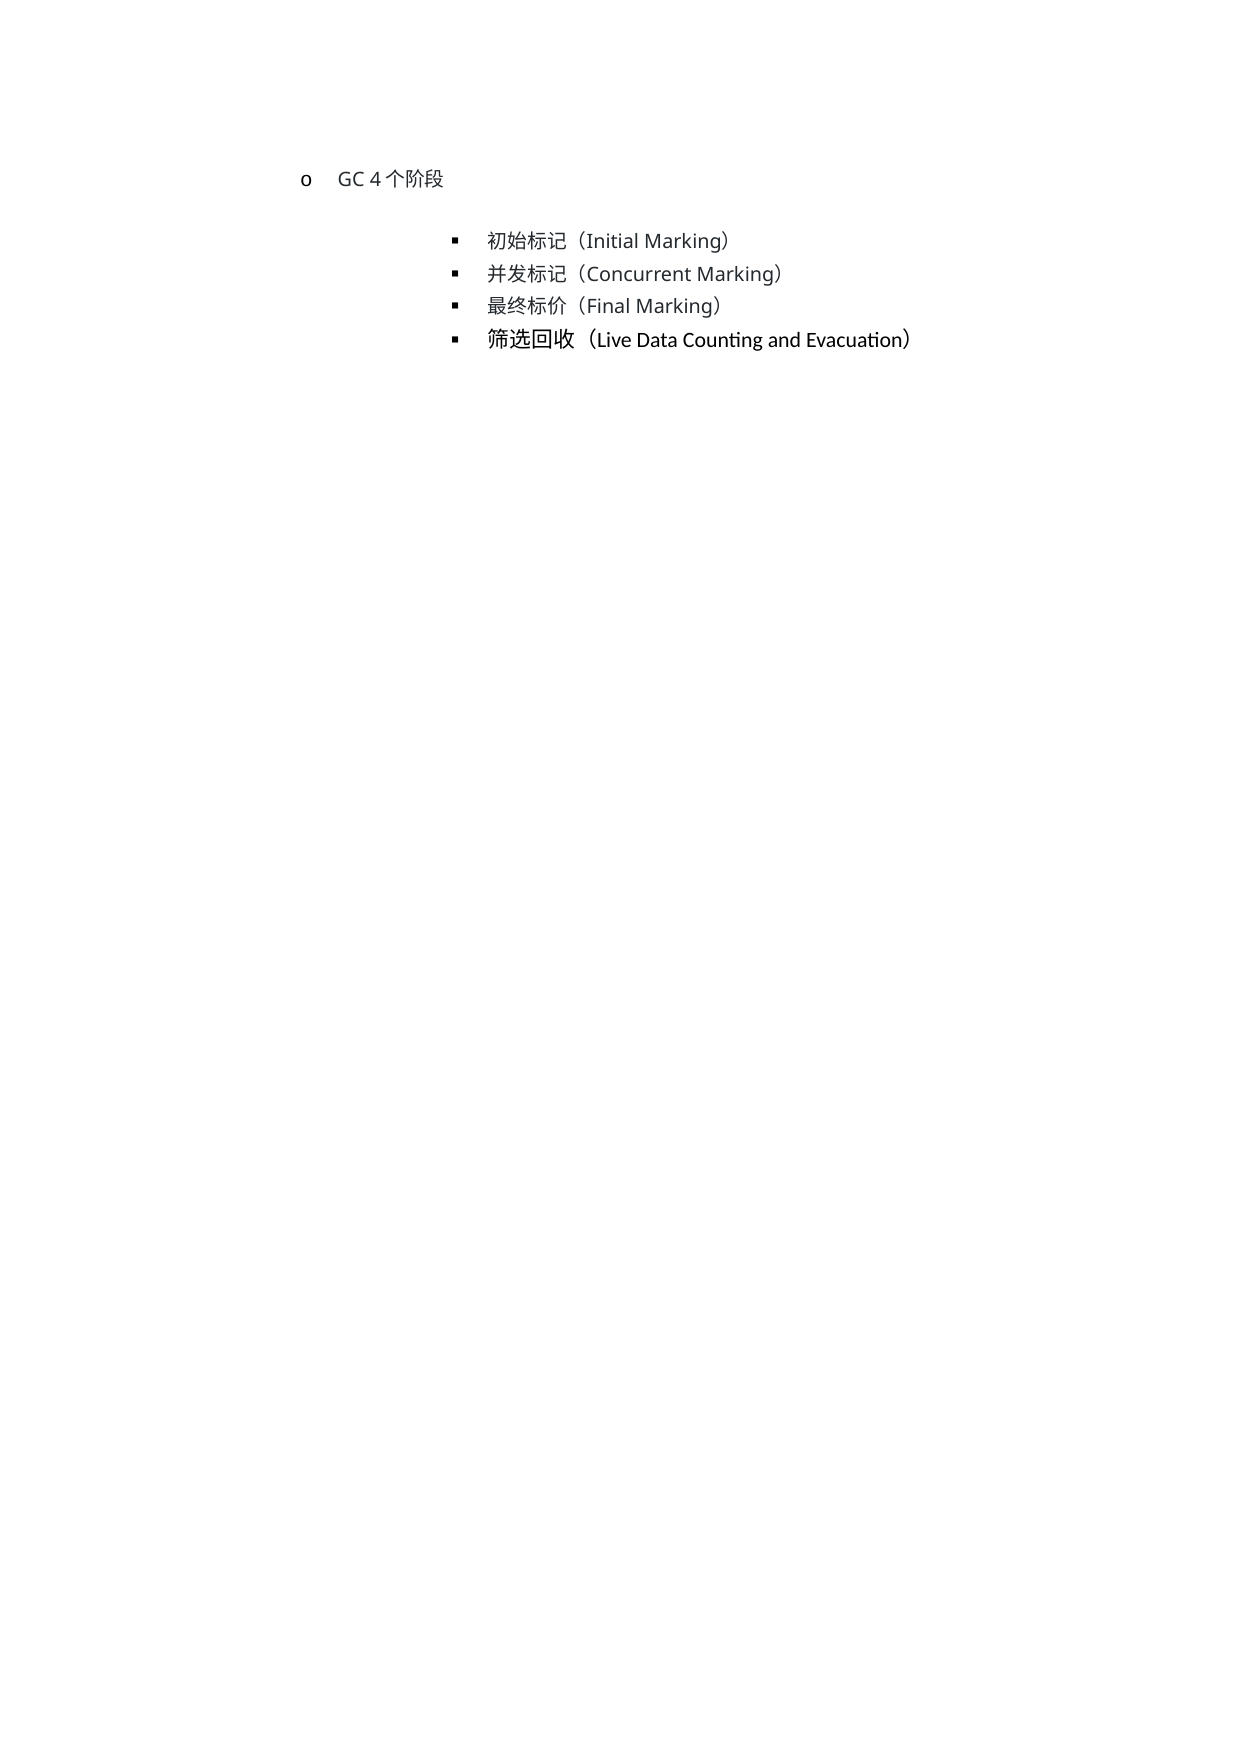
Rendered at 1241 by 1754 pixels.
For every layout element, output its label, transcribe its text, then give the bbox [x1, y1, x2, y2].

list GC 4个阶段 [300, 162, 1053, 194]
list 筛选回收（Live Data Counting and Evacuation） [450, 321, 1053, 354]
list 最终标价（Final Marking） [450, 289, 1053, 321]
list 初始标记（Initial Marking） [450, 224, 1053, 256]
list 并发标记（Concurrent Marking） [450, 256, 1053, 289]
